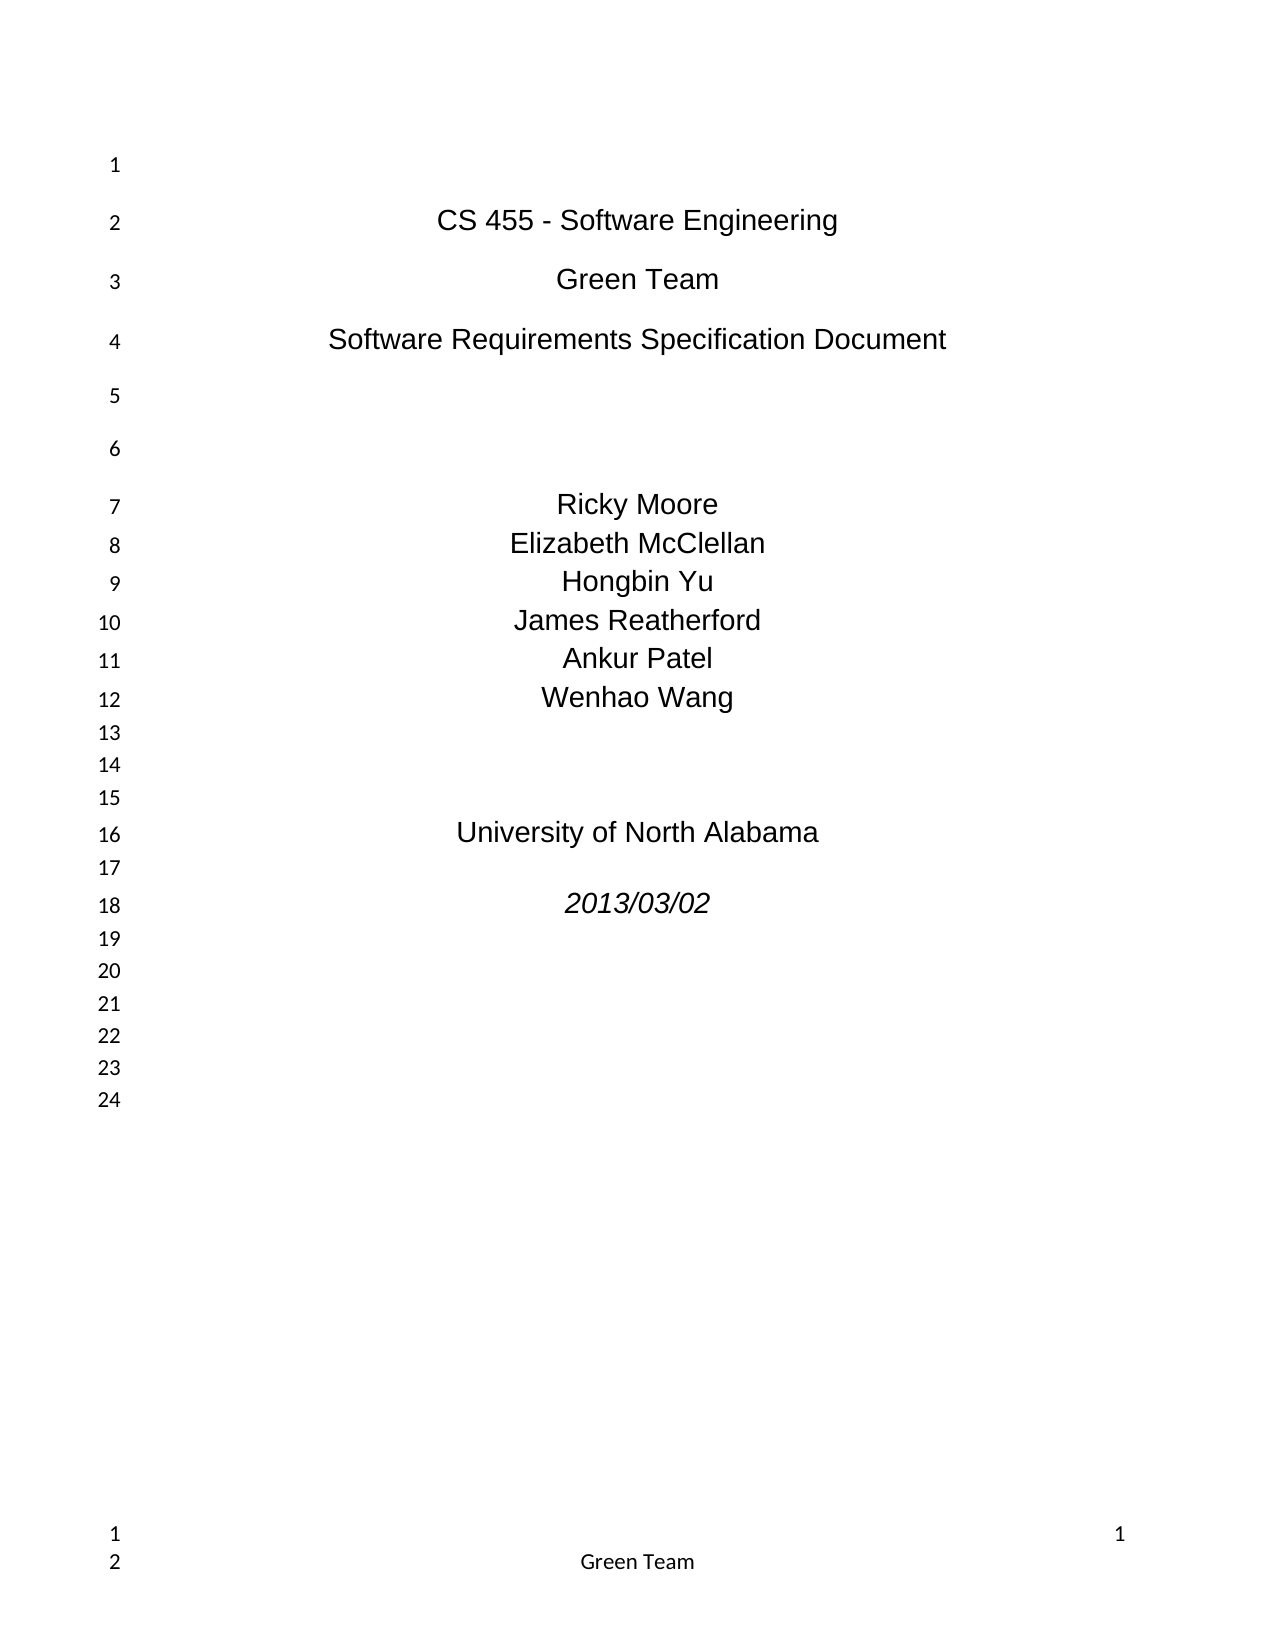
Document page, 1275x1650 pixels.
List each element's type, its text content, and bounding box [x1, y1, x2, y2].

text Ricky Moore [150, 487, 1125, 521]
text Hongbin Yu [150, 564, 1125, 598]
text Software Requirements Specification Document [150, 322, 1125, 355]
text Wenhao Wang [150, 680, 1125, 713]
text Elizabeth McClellan [150, 526, 1125, 559]
text James Reatherford [150, 603, 1125, 636]
text University of North Alabama [150, 815, 1125, 848]
text Ankur Patel [150, 641, 1125, 675]
text Green Team [150, 262, 1125, 296]
text CS 455 - Software Engineering [150, 203, 1125, 237]
text 2013/03/02 [150, 886, 1125, 919]
